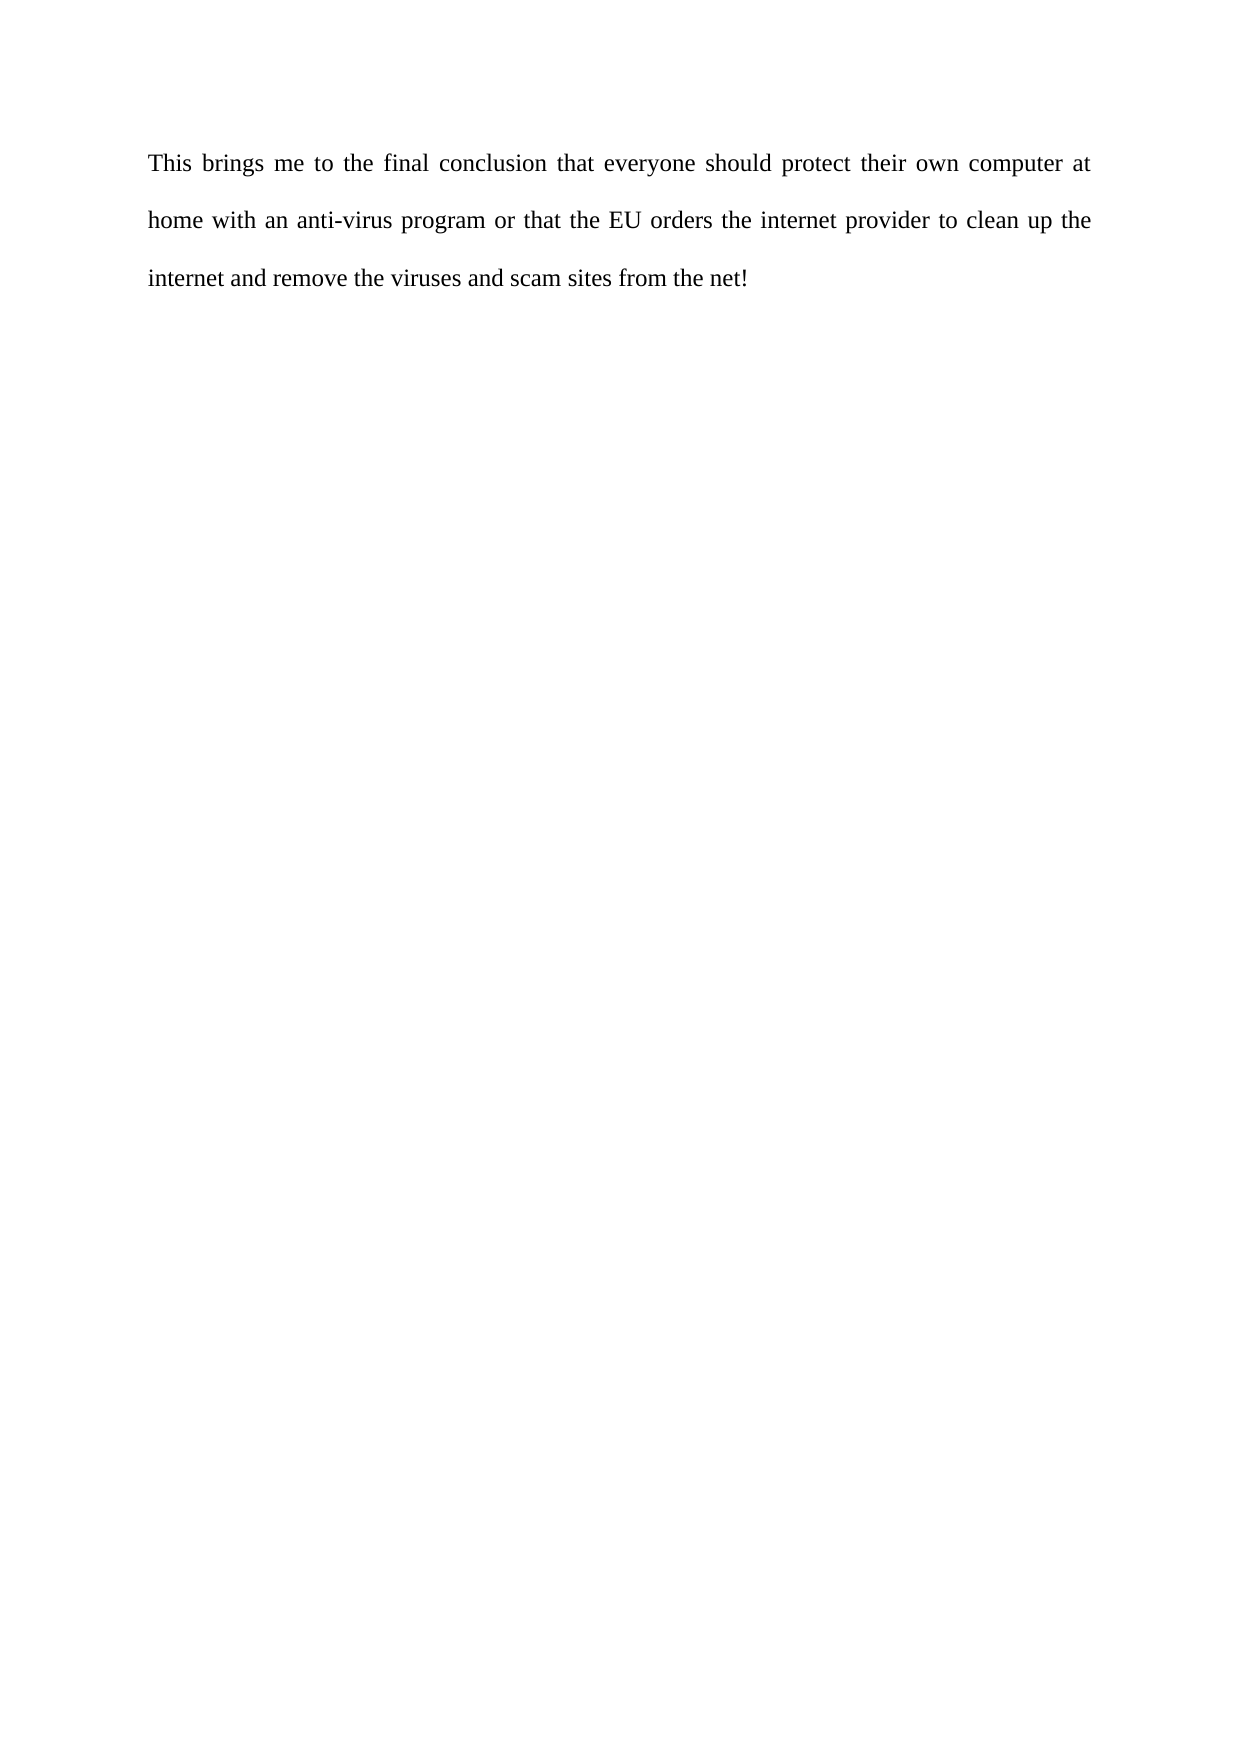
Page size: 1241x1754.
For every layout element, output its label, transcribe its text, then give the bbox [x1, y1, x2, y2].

text This brings me to the final conclusion that everyone should protect their own computer at home with an anti-virus program or that the EU orders the internet provider to clean up the internet and remove the viruses and scam sites from the net! [148, 148, 1093, 291]
